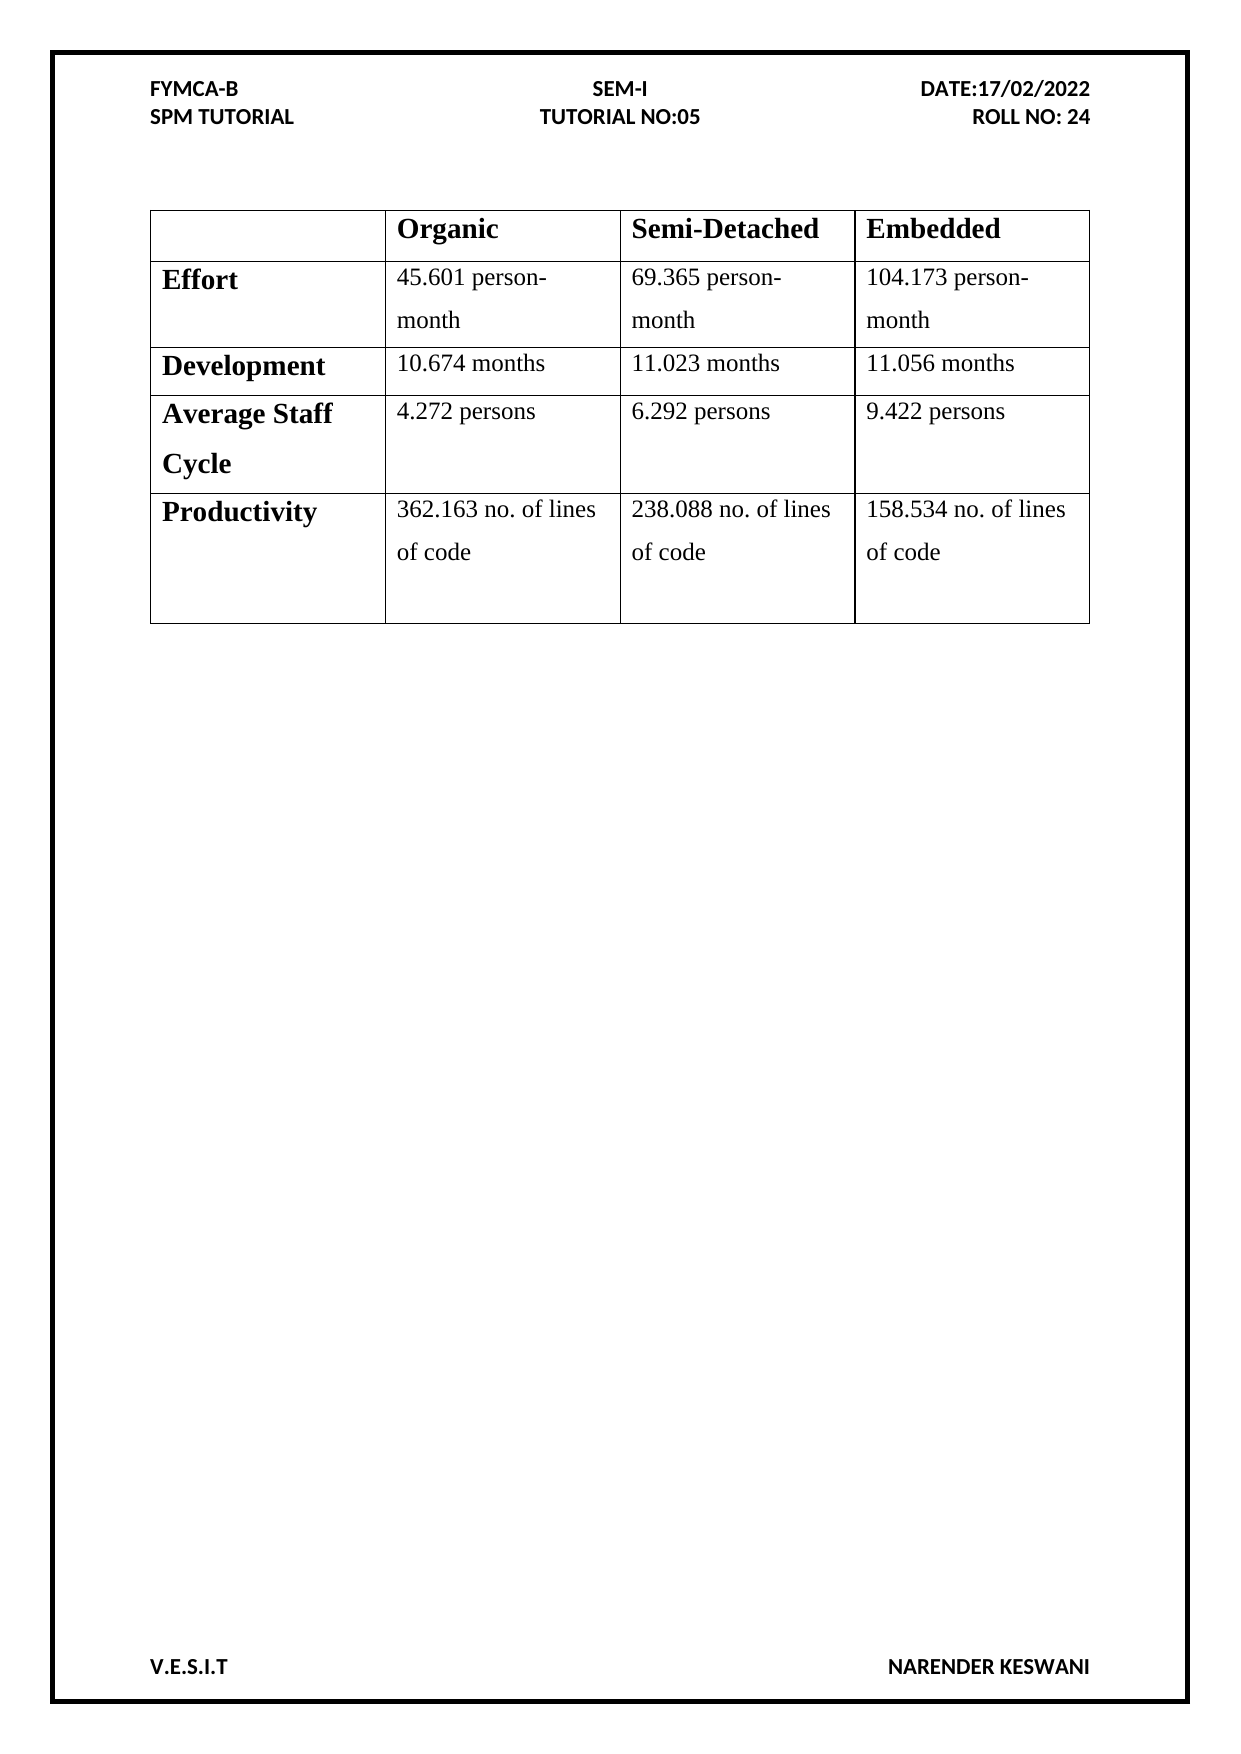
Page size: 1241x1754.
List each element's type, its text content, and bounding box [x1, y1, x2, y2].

table_cell 9.422 persons [856, 396, 1089, 493]
table_header Embedded [856, 211, 1089, 261]
table_header Semi-Detached [621, 211, 854, 261]
table_cell 11.056 months [856, 348, 1089, 395]
table_cell Average Staff Cycle [151, 396, 385, 493]
table_cell 69.365 person-month [621, 262, 854, 347]
table_cell Productivity [151, 494, 385, 623]
table_cell 104.173 person-month [856, 262, 1089, 347]
table_cell 11.023 months [621, 348, 854, 395]
table_cell 4.272 persons [386, 396, 620, 493]
table_cell 45.601 person-month [386, 262, 620, 347]
table_cell 6.292 persons [621, 396, 854, 493]
table_cell Development [151, 348, 385, 395]
table_cell 158.534 no. of lines of code [856, 494, 1089, 623]
table_cell 362.163 no. of lines of code [386, 494, 620, 623]
table_header [151, 211, 385, 261]
table_cell 10.674 months [386, 348, 620, 395]
table_cell 238.088 no. of lines of code [621, 494, 854, 623]
table_header Organic [386, 211, 620, 261]
table_cell Effort [151, 262, 385, 347]
